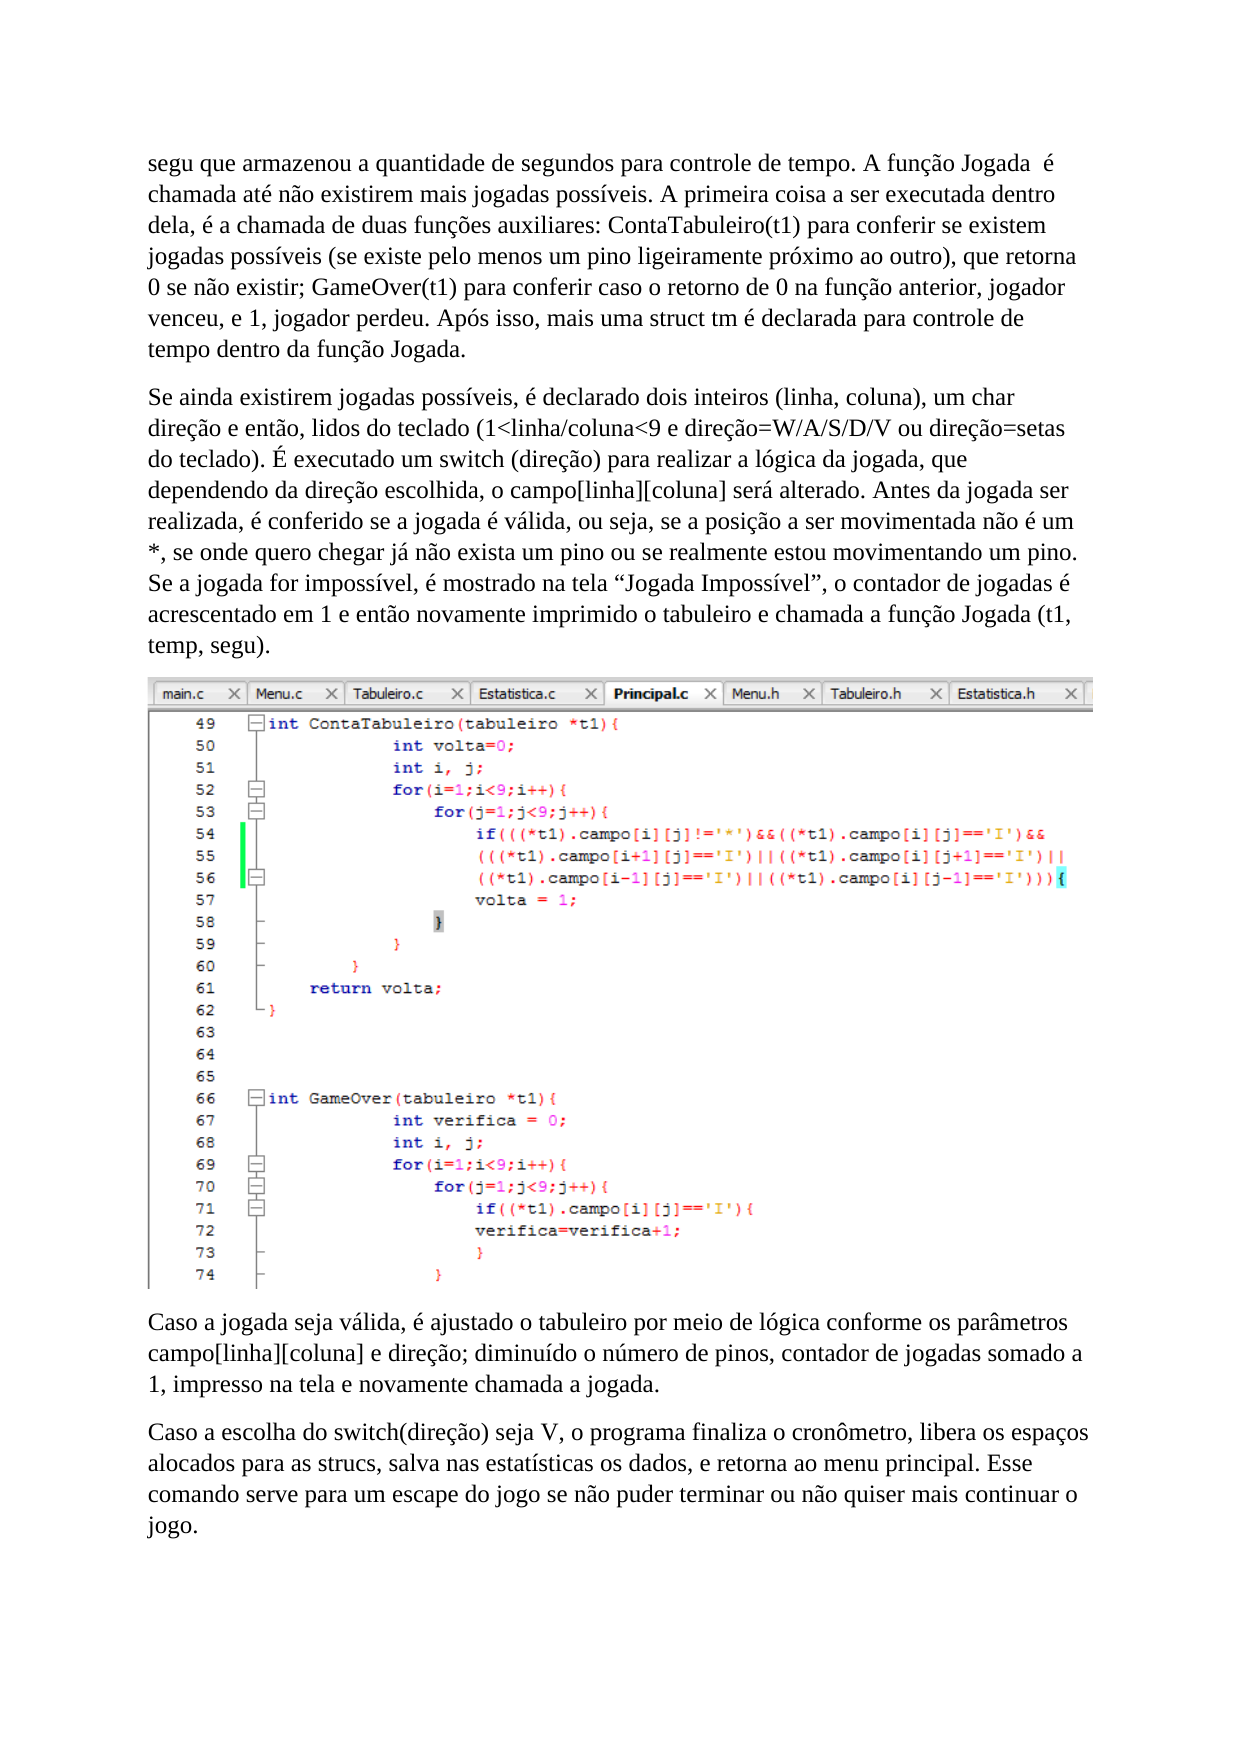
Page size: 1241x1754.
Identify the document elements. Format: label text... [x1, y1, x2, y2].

picture [147, 677, 1093, 1289]
text Caso a escolha do switch(direção) seja V, o programa finaliza o cronômetro, libera os espaços alocados para as strucs, salva nas estatísticas os dados, e retorna ao menu principal. Esse comando serve para um escape do jogo se não puder terminar ou não quiser mais continuar o jogo. [148, 1417, 1092, 1539]
text Se ainda existirem jogadas possíveis, é declarado dois inteiros (linha, coluna), um char direção e então, lidos do teclado (1<linha/coluna<9 e direção=W/A/S/D/V ou direção=setas do teclado). É executado um switch (direção) para realizar a lógica da jogada, que dependendo da direção escolhida, o campo[linha][coluna] será alterado. Antes da jogada ser realizada, é conferido se a jogada é válida, ou seja, se a posição a ser movimentada não é um *, se onde quero chegar já não exista um pino ou se realmente estou movimentando um pino. Se a jogada for impossível, é mostrado na tela “Jogada Impossível”, o contador de jogadas é acrescentado em 1 e então novamente imprimido o tabuleiro e chamada a função Jogada (t1, temp, segu). [148, 382, 1092, 659]
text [148, 148, 1092, 363]
text Caso a jogada seja válida, é ajustado o tabuleiro por meio de lógica conforme os parâmetros campo[linha][coluna] e direção; diminuído o número de pinos, contador de jogadas somado a 1, impresso na tela e novamente chamada a jogada. [148, 1307, 1092, 1398]
